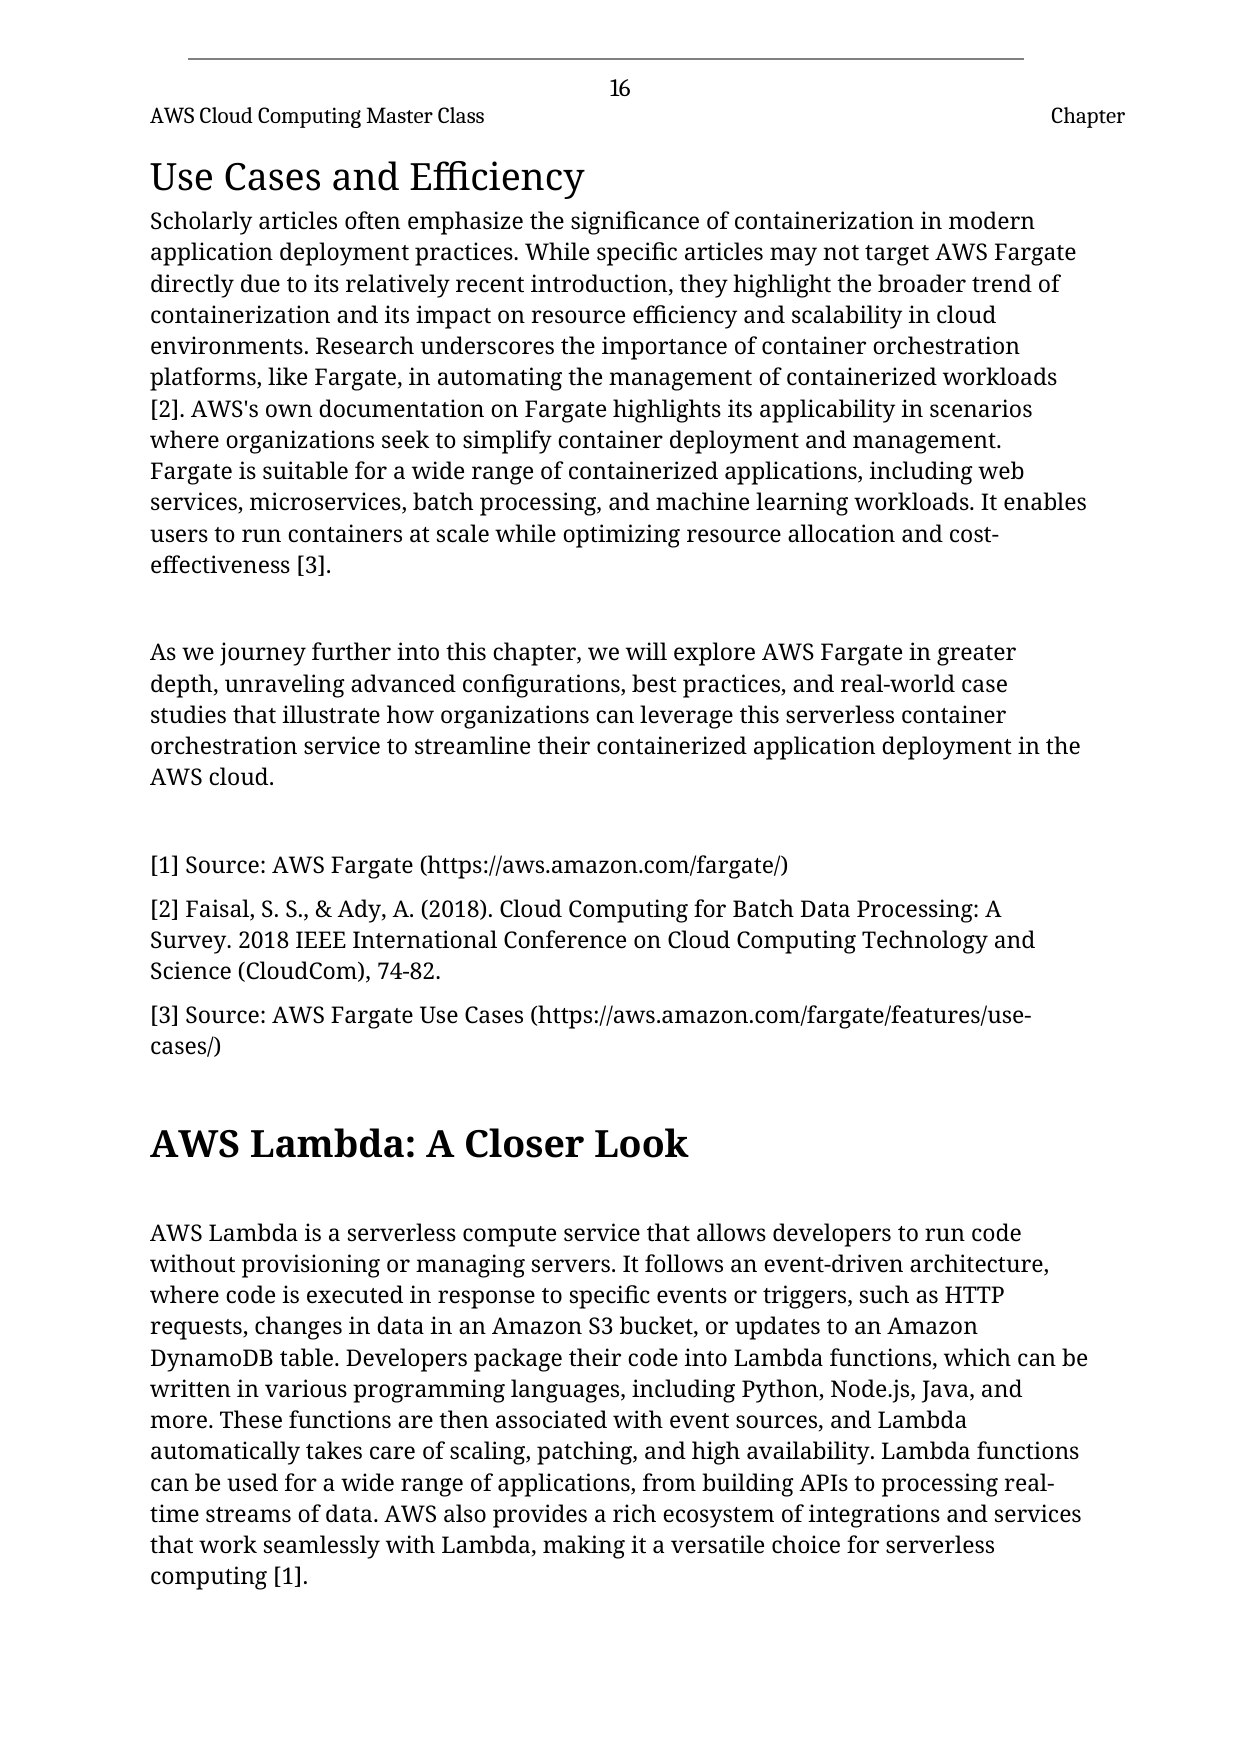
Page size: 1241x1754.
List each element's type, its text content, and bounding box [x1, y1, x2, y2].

text [2] Faisal, S. S., & Ady, A. (2018). Cloud Computing for Batch Data Processing: A Survey. 2018 IEEE International Conference on Cloud Computing Technology and Science (CloudCom), 74-82. [150, 893, 1090, 986]
text [1] Source: AWS Fargate (https://aws.amazon.com/fargate/) [150, 849, 1090, 880]
subtitle Use Cases and Efficiency [150, 150, 1090, 201]
text As we journey further into this chapter, we will explore AWS Fargate in greater depth, unraveling advanced configurations, best practices, and real-world case studies that illustrate how organizations can leverage this serverless container orchestration service to streamline their containerized application deployment in the AWS cloud. [150, 636, 1090, 793]
text Scholarly articles often emphasize the significance of containerization in modern application deployment practices. While specific articles may not target AWS Fargate directly due to its relatively recent introduction, they highlight the broader trend of containerization and its impact on resource efficiency and scalability in cloud environments. Research underscores the importance of container orchestration platforms, like Fargate, in automating the management of containerized workloads [2]. AWS's own documentation on Fargate highlights its applicability in scenarios where organizations seek to simplify container deployment and management. Fargate is suitable for a wide range of containerized applications, including web services, microservices, batch processing, and machine learning workloads. It enables users to run containers at scale while optimizing resource allocation and cost-effectiveness [3]. [150, 205, 1090, 580]
text [3] Source: AWS Fargate Use Cases (https://aws.amazon.com/fargate/features/use-cases/) [150, 999, 1090, 1061]
subtitle AWS Lambda: A Closer Look [150, 1118, 1090, 1169]
text AWS Lambda is a serverless compute service that allows developers to run code without provisioning or managing servers. It follows an event-driven architecture, where code is executed in response to specific events or triggers, such as HTTP requests, changes in data in an Amazon S3 bucket, or updates to an Amazon DynamoDB table. Developers package their code into Lambda functions, which can be written in various programming languages, including Python, Node.js, Java, and more. These functions are then associated with event sources, and Lambda automatically takes care of scaling, patching, and high availability. Lambda functions can be used for a wide range of applications, from building APIs to processing real-time streams of data. AWS also provides a rich ecosystem of integrations and services that work seamlessly with Lambda, making it a versatile choice for serverless computing [1]. [150, 1216, 1090, 1591]
